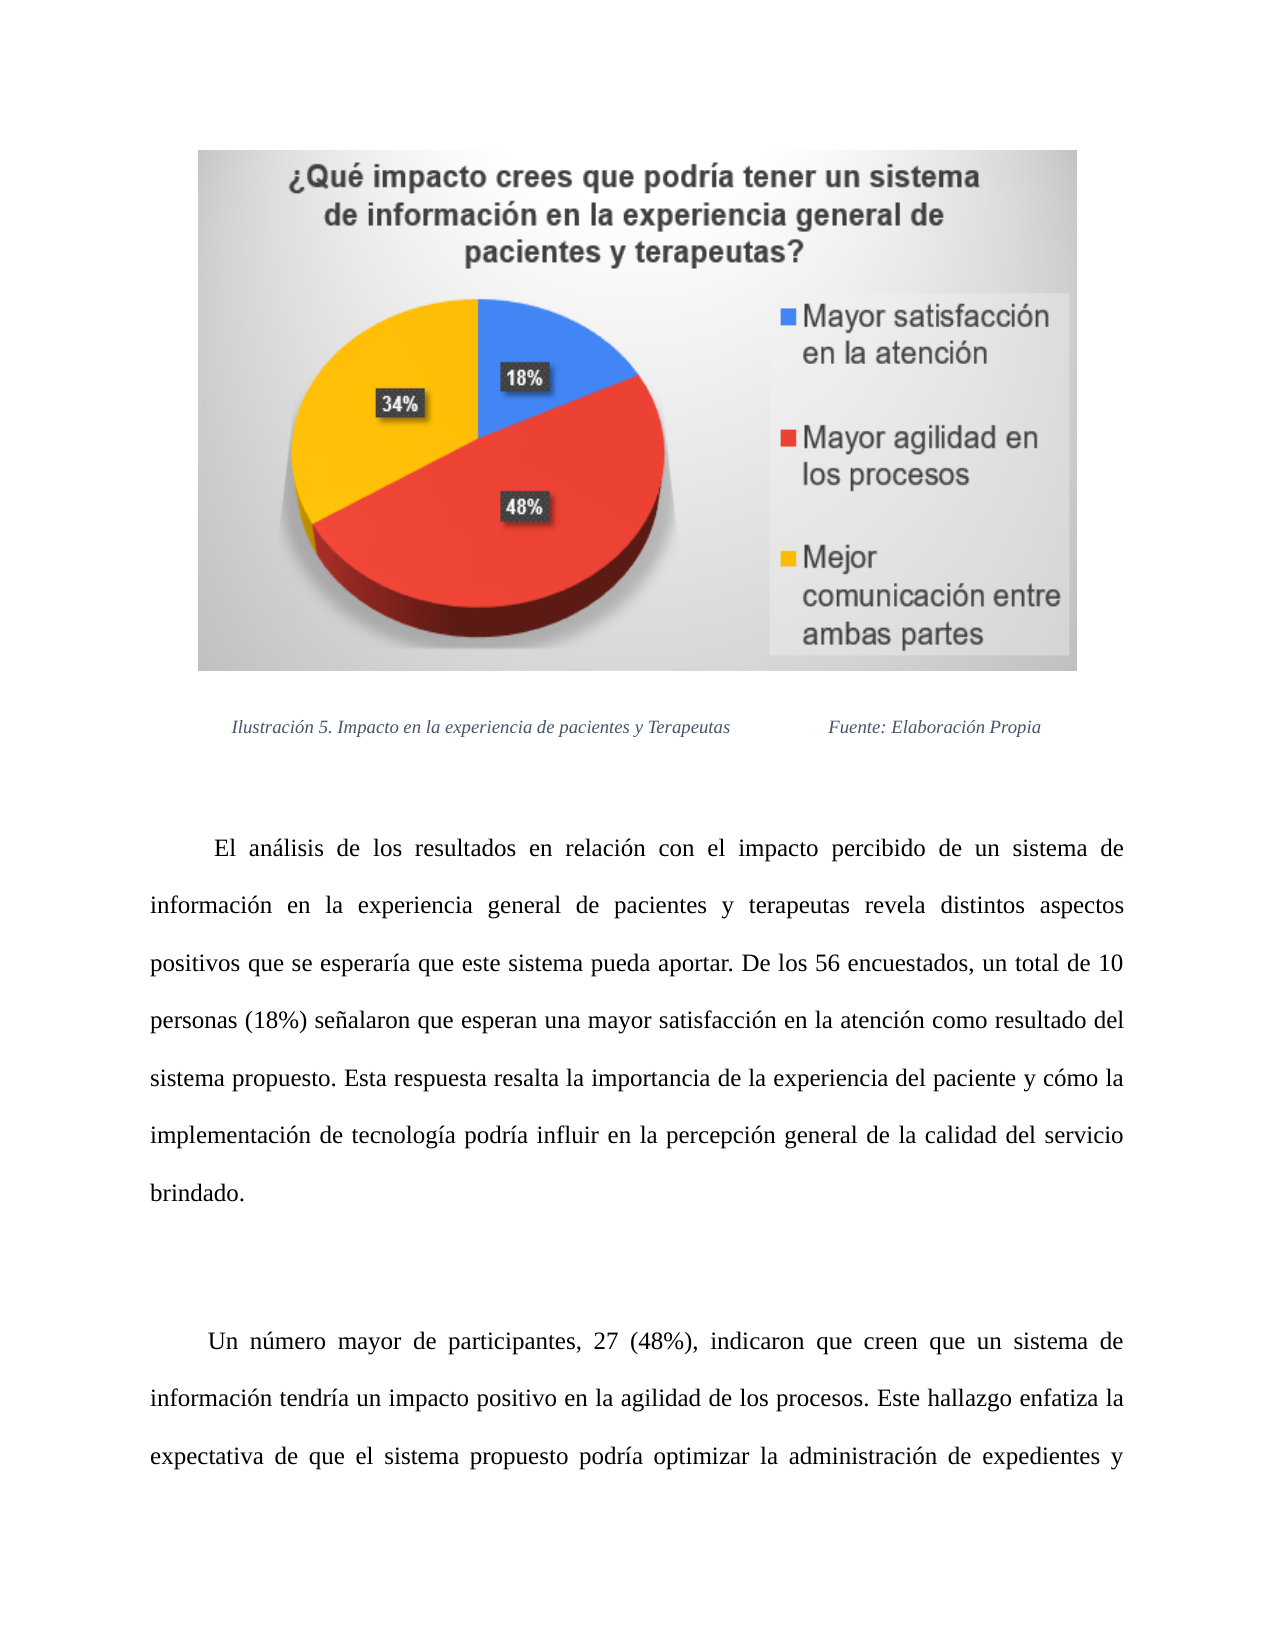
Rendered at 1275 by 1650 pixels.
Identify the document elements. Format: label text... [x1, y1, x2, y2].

text Ilustración 5. Impacto en la experiencia de pacientes y Terapeutas Fuente: Elaboración Propia [150, 716, 1125, 738]
text El análisis de los resultados en relación con el impacto percibido de un sistema de información en la experiencia general de pacientes y terapeutas revela distintos aspectos positivos que se esperaría que este sistema pueda aportar. De los 56 encuestados, un total de 10 personas (18%) señalaron que esperan una mayor satisfacción en la atención como resultado del sistema propuesto. Esta respuesta resalta la importancia de la experiencia del paciente y cómo la implementación de tecnología podría influir en la percepción general de la calidad del servicio brindado. [150, 833, 1125, 1206]
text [150, 1326, 1125, 1470]
picture [198, 150, 1077, 671]
